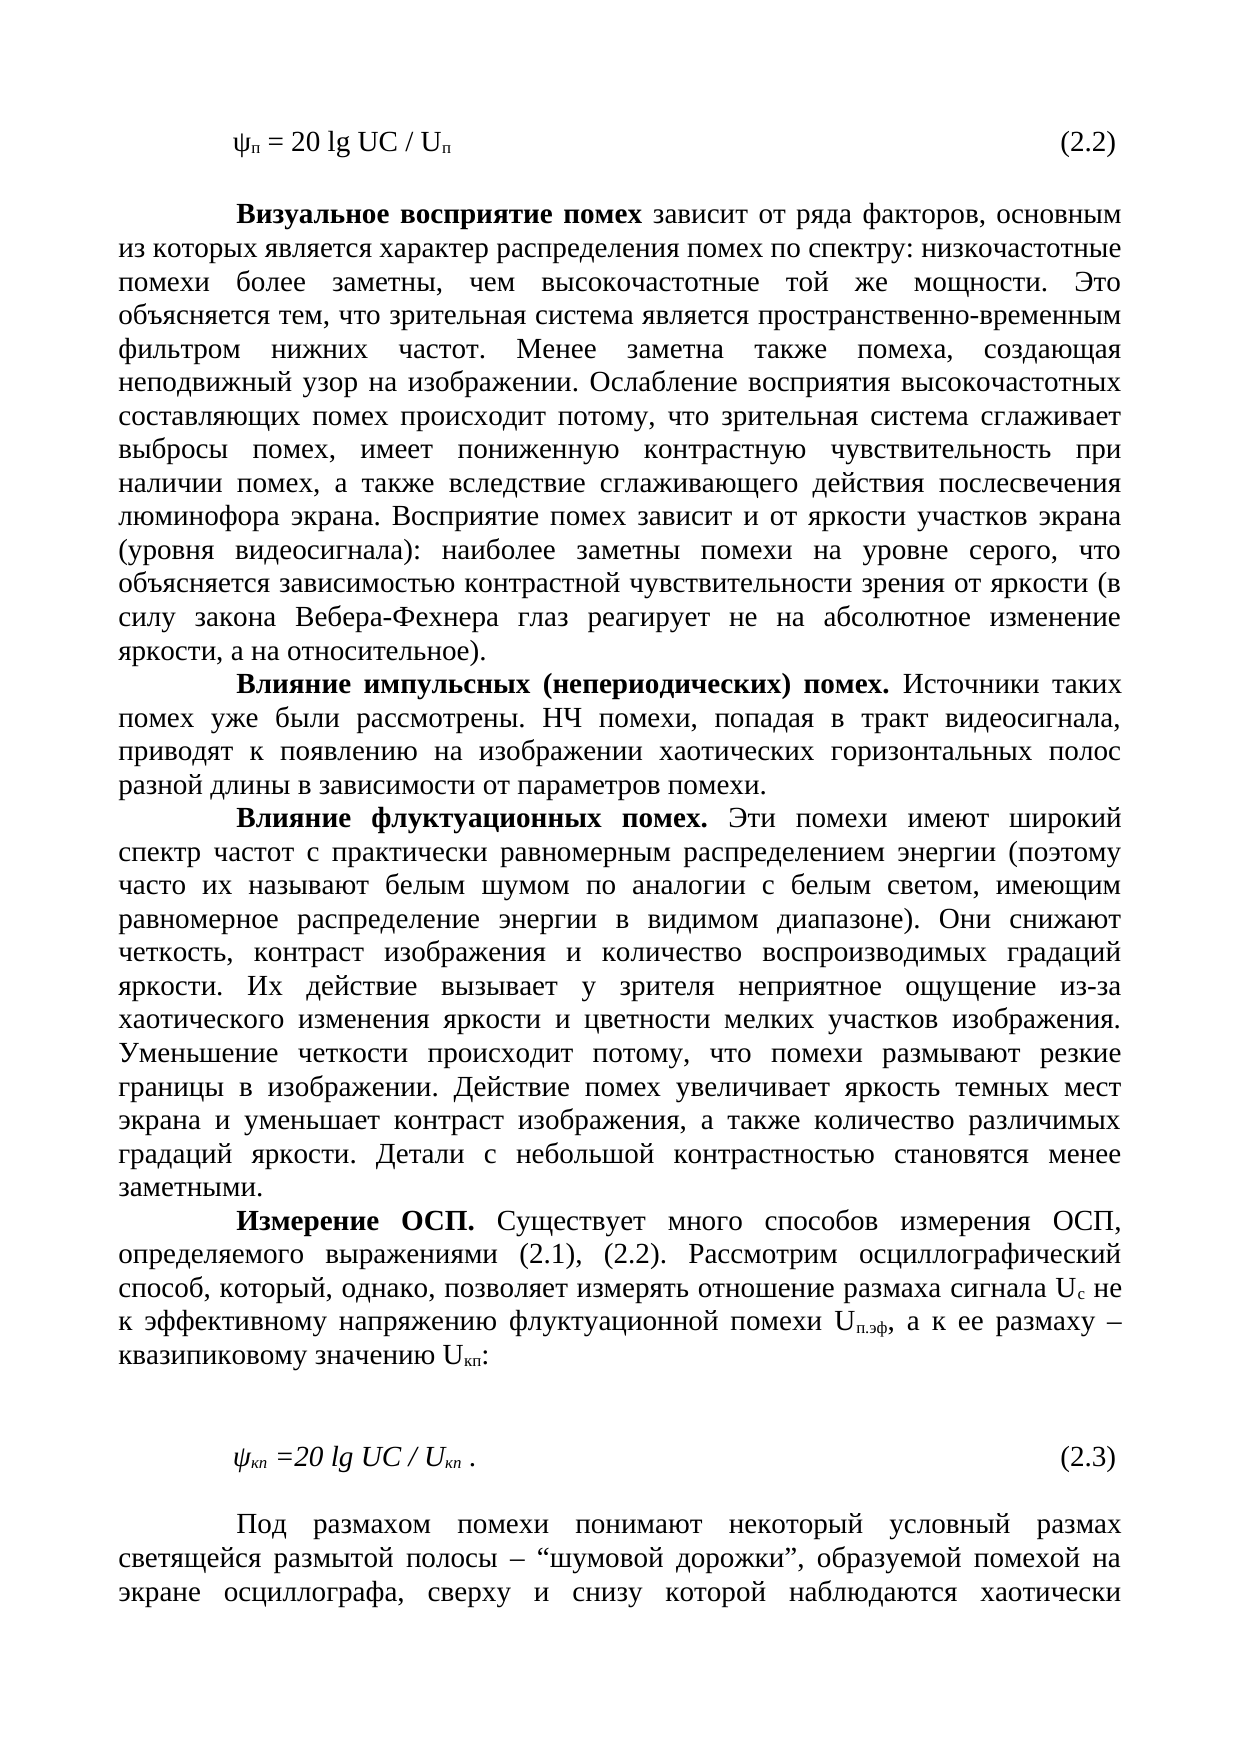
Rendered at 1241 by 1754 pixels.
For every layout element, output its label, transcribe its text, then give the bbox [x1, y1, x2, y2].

text Визуальное восприятие помех зависит от ряда факторов, основным из которых является характер распределения помех по спектру: низкочастотные помехи более заметны, чем высокочастотные той же мощности. Это объясняется тем, что зрительная система является пространственно-временным фильтром нижних частот. Менее заметна также помеха, создающая неподвижный узор на изображении. Ослабление восприятия высокочастотных составляющих помех происходит потому, что зрительная система сглаживает выбросы помех, имеет пониженную контрастную чувствительность при наличии помех, а также вследствие сглаживающего действия послесвечения люминофора экрана. Восприятие помех зависит и от яркости участков экрана (уровня видеосигнала): наиболее заметны помехи на уровне серого, что объясняется зависимостью контрастной чувствительности зрения от яркости (в силу закона Вебера-Фехнера глаз реагирует не на абсолютное изменение яркости, а на относительное). [118, 197, 1122, 666]
text Измерение ОСП. Существует много способов измерения ОСП, определяемого выражениями (2.1), (2.2). Рассмотрим осциллографический способ, который, однако, позволяет измерять отношение размаха сигнала Uс не к эффективному напряжению флуктуационной помехи Uп.эф, а к ее размаху – квазипиковому значению Uкп: [118, 1203, 1122, 1371]
table_cell ψп = 20 lg UС / Uп [118, 118, 619, 163]
table_cell (2.2) [620, 118, 1122, 163]
table_header ψкп =20 lg UС / Uкп . [118, 1433, 619, 1478]
text Влияние импульсных (непериодических) помех. Источники таких помех уже были рассмотрены. НЧ помехи, попадая в тракт видеосигнала, приводят к появлению на изображении хаотических горизонтальных полос разной длины в зависимости от параметров помехи. [118, 666, 1122, 800]
table_header (2.3) [620, 1433, 1122, 1478]
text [118, 1507, 1122, 1607]
text Влияние флуктуационных помех. Эти помехи имеют широкий спектр частот с практически равномерным распределением энергии (поэтому часто их называют белым шумом по аналогии с белым светом, имеющим равномерное распределение энергии в видимом диапазоне). Они снижают четкость, контраст изображения и количество воспроизводимых градаций яркости. Их действие вызывает у зрителя неприятное ощущение из-за хаотического изменения яркости и цветности мелких участков изображения. Уменьшение четкости происходит потому, что помехи размывают резкие границы в изображении. Действие помех увеличивает яркость темных мест экрана и уменьшает контраст изображения, а также количество различимых градаций яркости. Детали с небольшой контрастностью становятся менее заметными. [118, 800, 1122, 1203]
